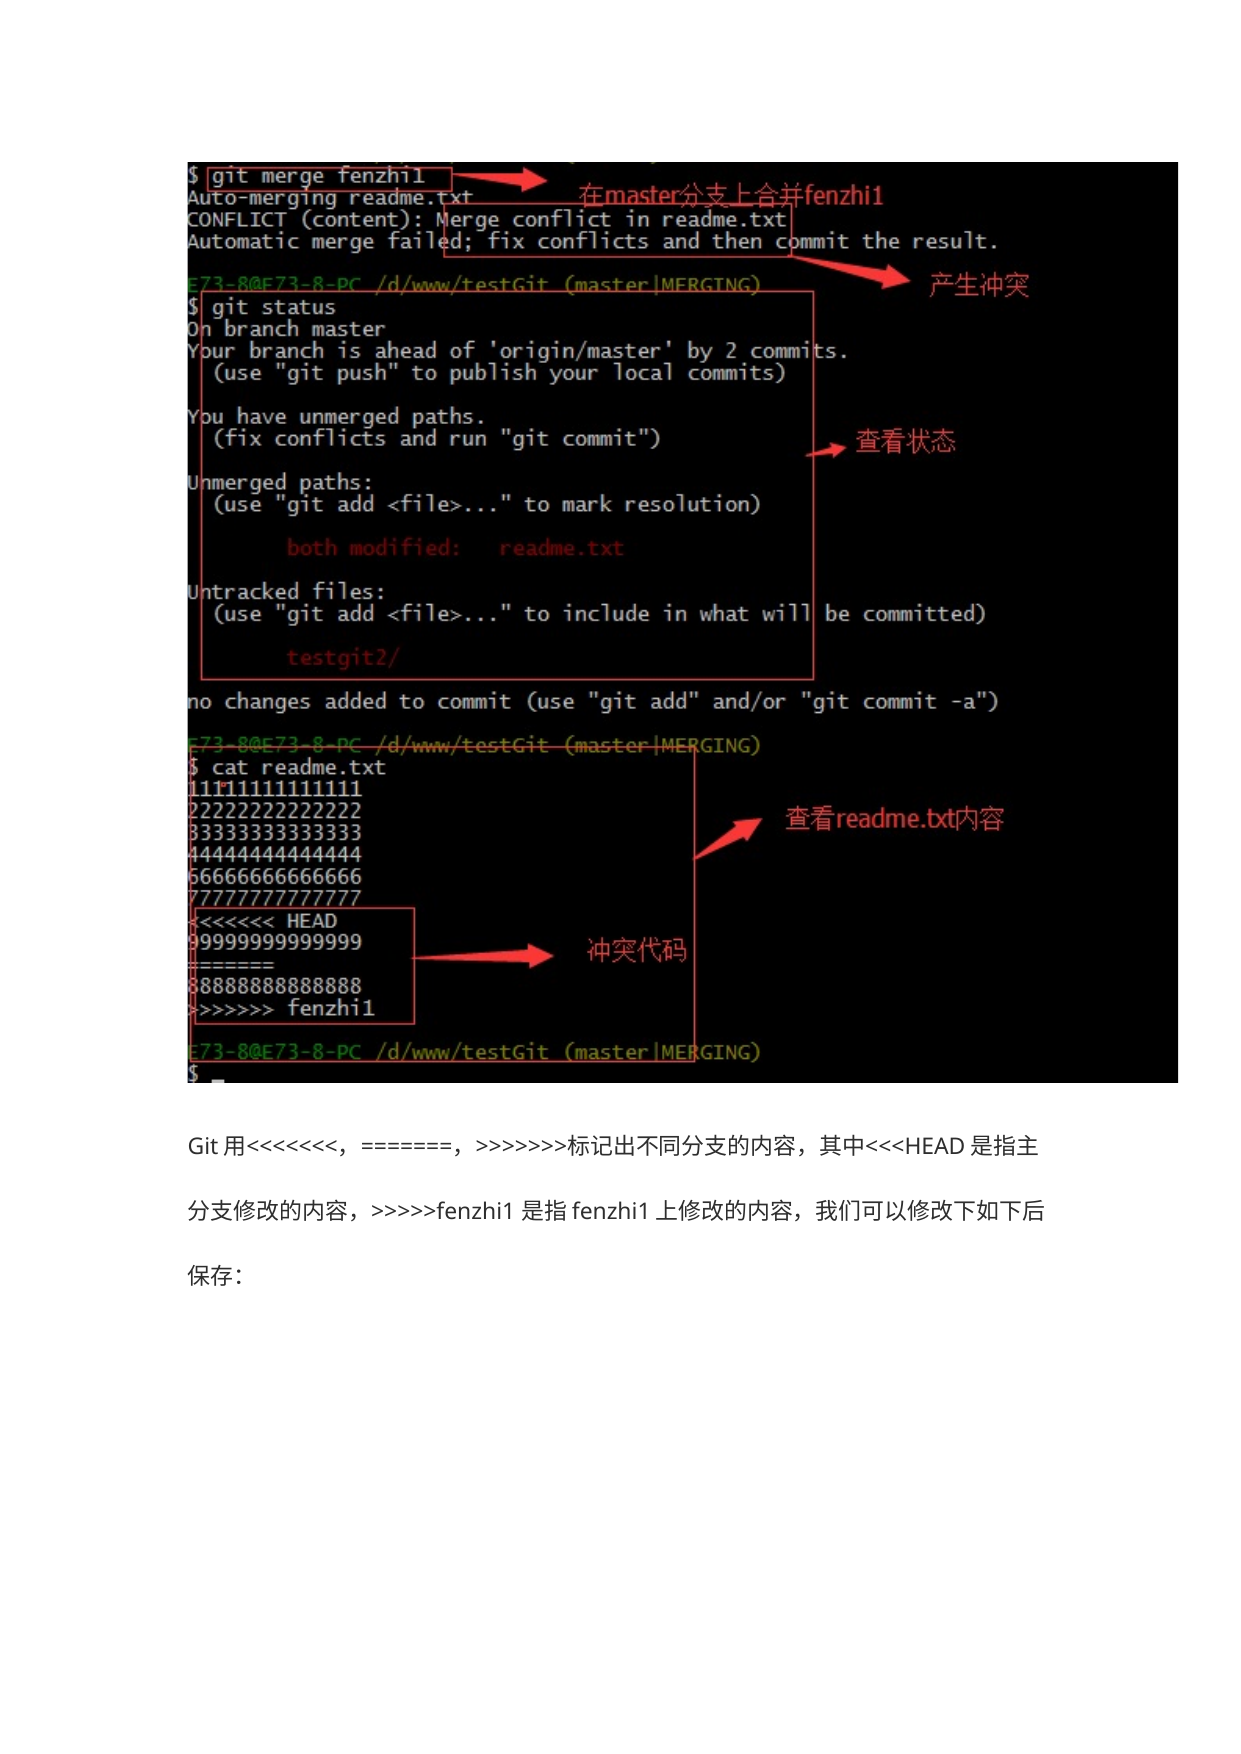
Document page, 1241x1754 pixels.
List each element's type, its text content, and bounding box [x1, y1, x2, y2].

text Git用<<<<<<<，=======，>>>>>>>标记出不同分支的内容，其中<<<HEAD是指主分支修改的内容，>>>>>fenzhi1 是指fenzhi1上修改的内容，我们可以修改下如下后保存： [187, 1112, 1053, 1307]
picture [187, 162, 1179, 1083]
